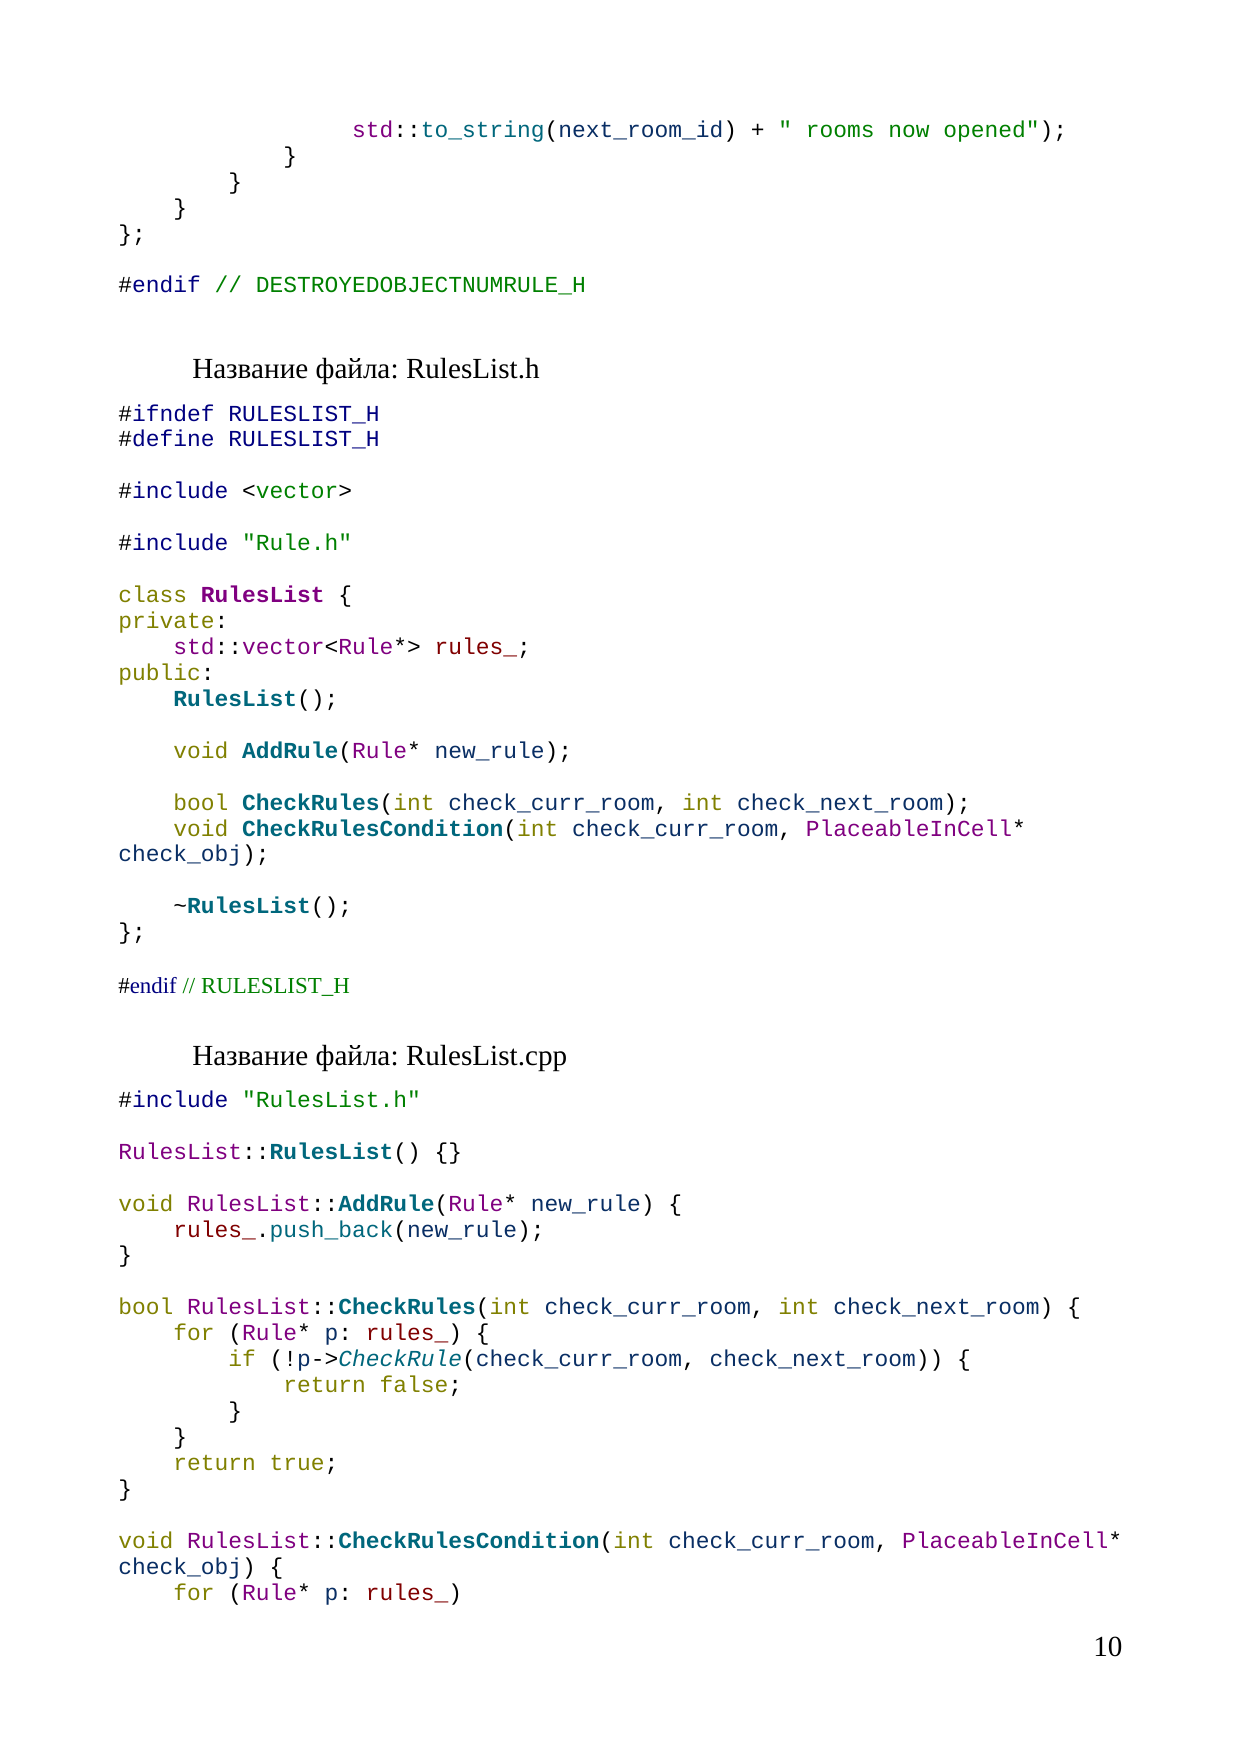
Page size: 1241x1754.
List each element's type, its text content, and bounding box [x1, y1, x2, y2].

text std::vector<Rule*> rules_; [118, 635, 1122, 661]
text if (!p->CheckRule(check_curr_room, check_next_room)) { [118, 1348, 1122, 1373]
text void CheckRulesCondition(int check_curr_room, PlaceableInCell* check_obj); [118, 817, 1122, 869]
text #include "RulesList.h" [118, 1088, 1122, 1114]
text } [118, 196, 1122, 222]
text #endif // RULESLIST_H [118, 972, 1122, 999]
text rules_.push_back(new_rule); [118, 1218, 1122, 1244]
text void RulesList::AddRule(Rule* new_rule) { [118, 1192, 1122, 1218]
text void RulesList::CheckRulesCondition(int check_curr_room, PlaceableInCell* check_obj) { [118, 1529, 1122, 1581]
text Название файла: RulesList.h [118, 352, 1122, 385]
text }; [118, 222, 1122, 248]
text std::to_string(next_room_id) + " rooms now opened"); [118, 118, 1122, 144]
text } [118, 144, 1122, 170]
text for (Rule* p: rules_) { [118, 1322, 1122, 1348]
text } [118, 1425, 1122, 1451]
text ~RulesList(); [118, 895, 1122, 921]
text #include <vector> [118, 480, 1122, 506]
text } [118, 1477, 1122, 1503]
text class RulesList { [118, 583, 1122, 609]
text private: [118, 609, 1122, 635]
text #include "Rule.h" [118, 532, 1122, 557]
text }; [118, 921, 1122, 947]
text Название файла: RulesList.cpp [118, 1038, 1122, 1071]
text } [118, 1244, 1122, 1270]
text bool CheckRules(int check_curr_room, int check_next_room); [118, 791, 1122, 817]
text #endif // DESTROYEDOBJECTNUMRULE_H [118, 274, 1122, 300]
text void AddRule(Rule* new_rule); [118, 739, 1122, 765]
text return false; [118, 1373, 1122, 1399]
text return true; [118, 1451, 1122, 1477]
text RulesList(); [118, 687, 1122, 713]
text } [118, 1399, 1122, 1425]
text for (Rule* p: rules_) [118, 1581, 1122, 1607]
text #ifndef RULESLIST_H [118, 402, 1122, 428]
text bool RulesList::CheckRules(int check_curr_room, int check_next_room) { [118, 1296, 1122, 1322]
text #define RULESLIST_H [118, 428, 1122, 454]
text RulesList::RulesList() {} [118, 1140, 1122, 1166]
text } [118, 170, 1122, 196]
text public: [118, 661, 1122, 687]
